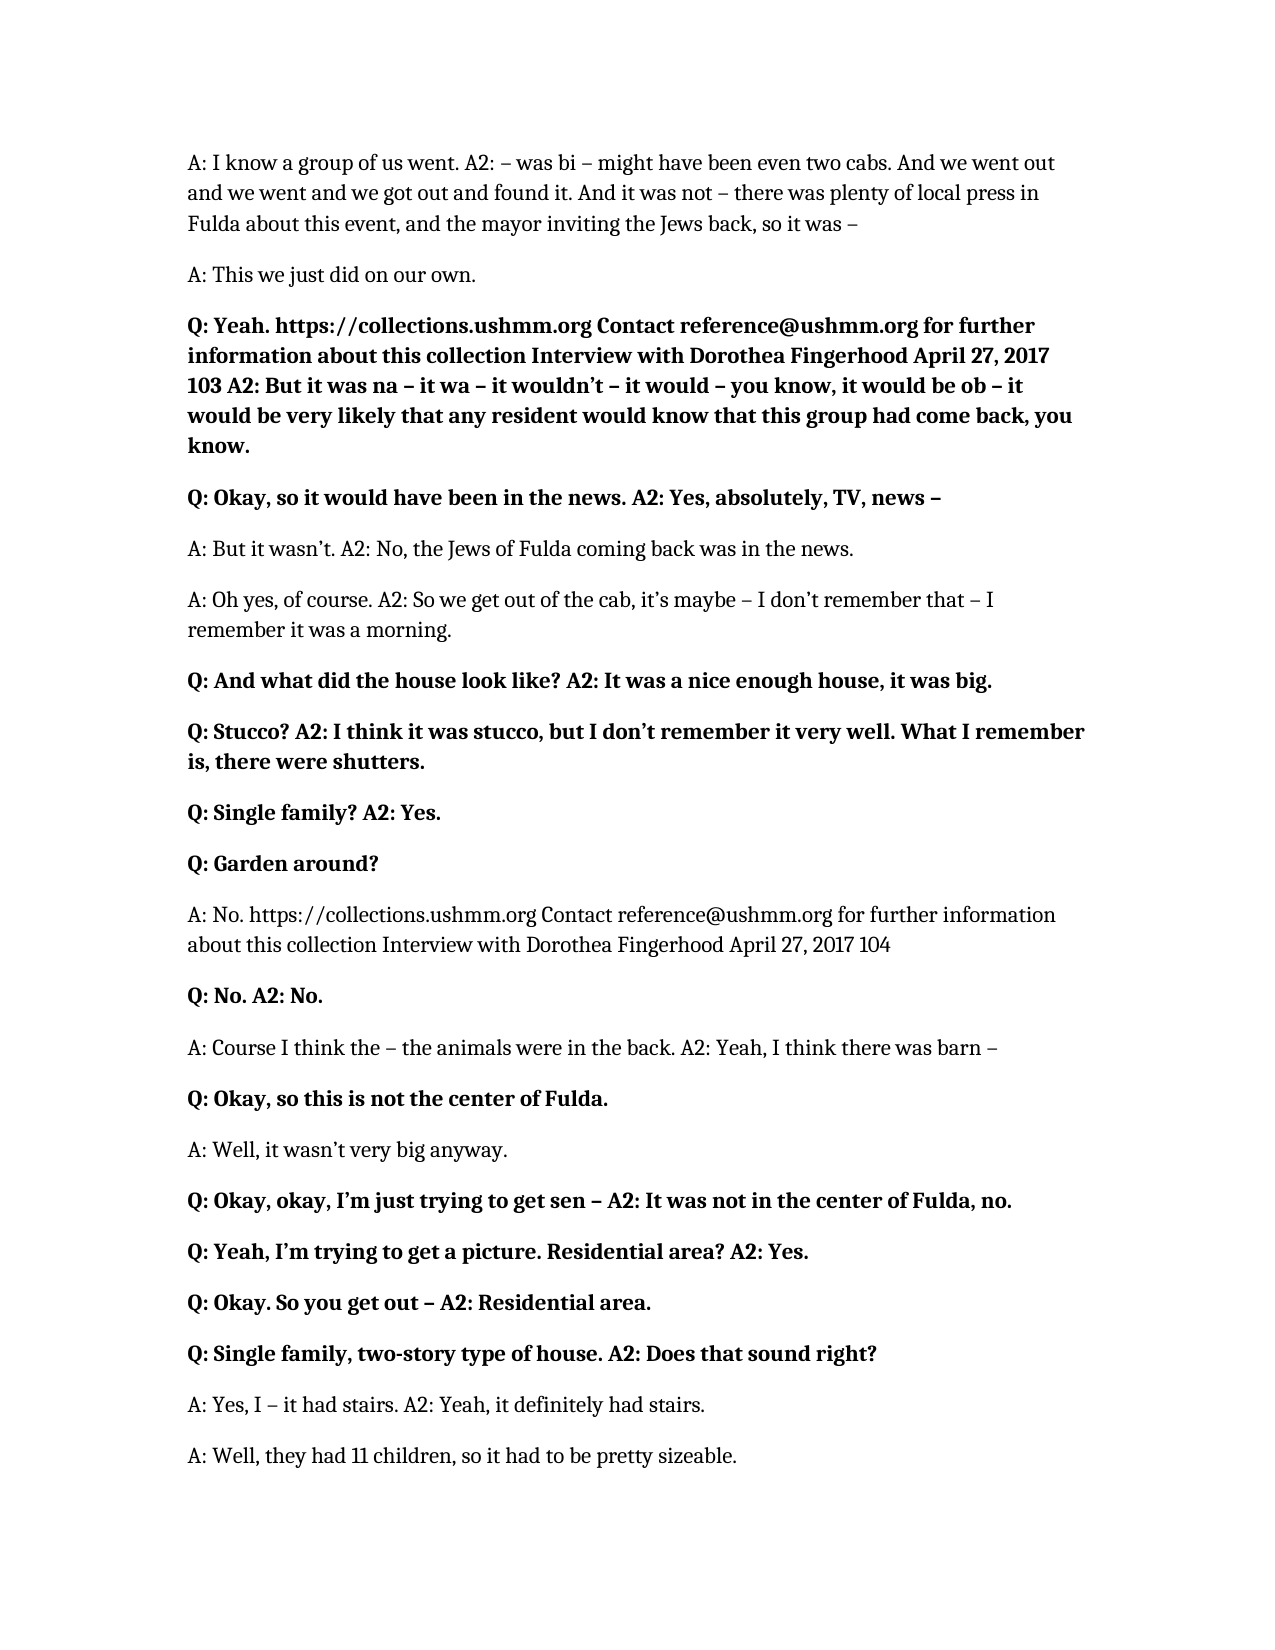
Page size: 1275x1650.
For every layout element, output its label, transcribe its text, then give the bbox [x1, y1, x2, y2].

text Q: And what did the house look like? A2: It was a nice enough house, it was big. [187, 668, 1087, 694]
text Q: Okay, okay, I’m just trying to get sen – A2: It was not in the center of Fulda, no. [187, 1187, 1087, 1214]
text Q: Stucco? A2: I think it was stucco, but I don’t remember it very well. What I remember is, there were shutters. [187, 719, 1087, 775]
text A: This we just did on our own. [187, 261, 1087, 288]
text A: Oh yes, of course. A2: So we get out of the cab, it’s maybe – I don’t remember that – I remember it was a morning. [187, 586, 1087, 643]
text Q: No. A2: No. [187, 983, 1087, 1010]
text A: But it wasn’t. A2: No, the Jews of Fulda coming back was in the news. [187, 535, 1087, 562]
text Q: Yeah, I’m trying to get a picture. Residential area? A2: Yes. [187, 1238, 1087, 1265]
text Q: Single family? A2: Yes. [187, 800, 1087, 826]
text Q: Yeah. https://collections.ushmm.org Contact reference@ushmm.org for further information about this collection Interview with Dorothea Fingerhood April 27, 2017 103 A2: But it was na – it wa – it wouldn’t – it would – you know, it would be ob – it would be very likely that any resident would know that this group had come back, you know. [187, 312, 1087, 460]
text A: I know a group of us went. A2: – was bi – might have been even two cabs. And we went out and we went and we got out and found it. And it was not – there was plenty of local press in Fulda about this event, and the mayor inviting the Jews back, so it was – [187, 150, 1087, 237]
text Q: Okay, so it would have been in the news. A2: Yes, absolutely, TV, news – [187, 484, 1087, 511]
text Q: Single family, two-story type of house. A2: Does that sound right? [187, 1341, 1087, 1367]
text A: Yes, I – it had stairs. A2: Yeah, it definitely had stairs. [187, 1392, 1087, 1418]
text A: Course I think the – the animals were in the back. A2: Yeah, I think there was barn – [187, 1034, 1087, 1061]
text Q: Okay. So you get out – A2: Residential area. [187, 1289, 1087, 1316]
text Q: Garden around? [187, 851, 1087, 877]
text Q: Okay, so this is not the center of Fulda. [187, 1085, 1087, 1112]
text A: No. https://collections.ushmm.org Contact reference@ushmm.org for further information about this collection Interview with Dorothea Fingerhood April 27, 2017 104 [187, 902, 1087, 959]
text A: Well, they had 11 children, so it had to be pretty sizeable. [187, 1443, 1087, 1469]
text A: Well, it wasn’t very big anyway. [187, 1136, 1087, 1163]
